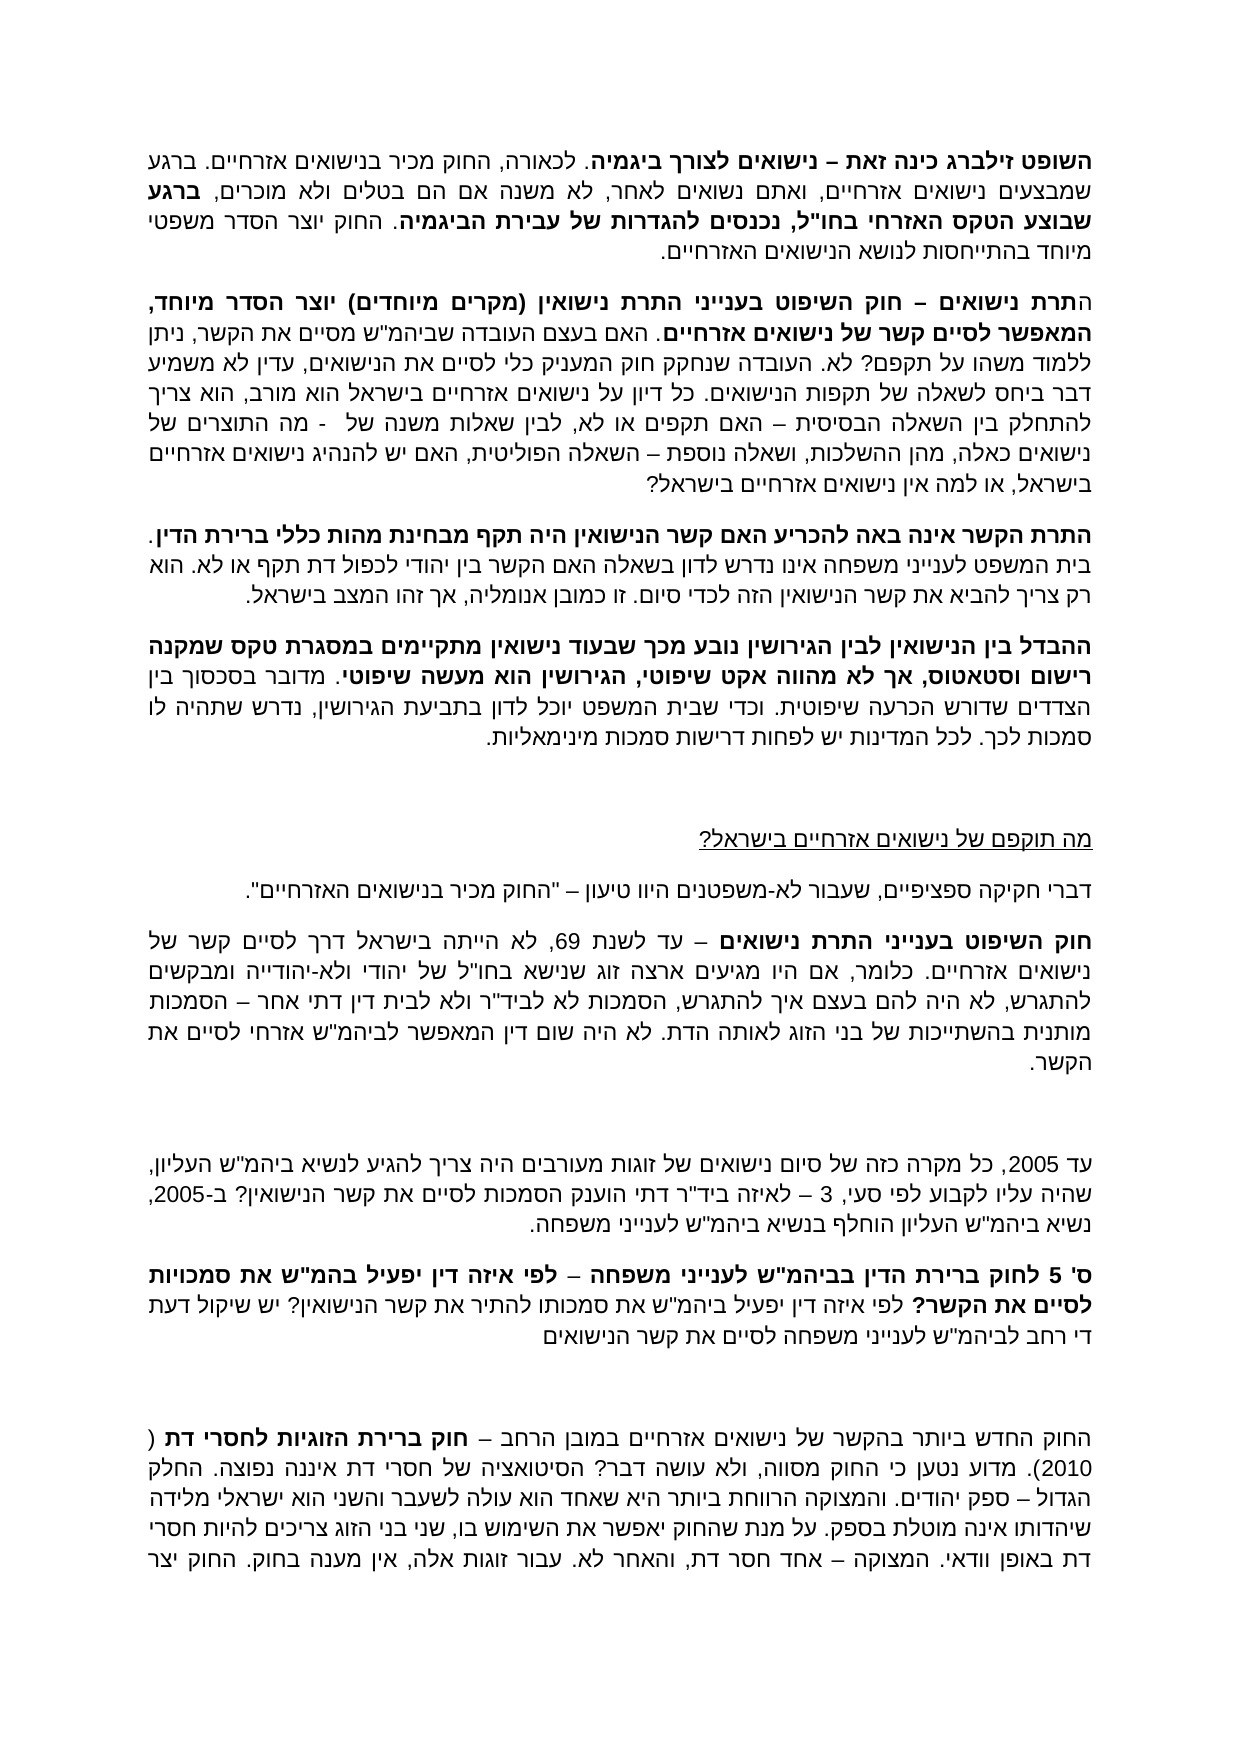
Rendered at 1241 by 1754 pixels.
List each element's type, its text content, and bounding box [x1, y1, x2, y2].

text דברי חקיקה ספציפיים, שעבור לא-משפטנים היוו טיעון – "החוק מכיר בנישואים האזרחיים". [148, 877, 1092, 903]
text התרת הקשר אינה באה להכריע האם קשר הנישואין היה תקף מבחינת מהות כללי ברירת הדין. בית המשפט לענייני משפחה אינו נדרש לדון בשאלה האם הקשר בין יהודי לכפול דת תקף או לא. הוא רק צריך להביא את קשר הנישואין הזה לכדי סיום. זו כמובן אנומליה, אך זהו המצב בישראל. [148, 522, 1092, 608]
text ההבדל בין הנישואין לבין הגירושין נובע מכך שבעוד נישואין מתקיימים במסגרת טקס שמקנה רישום וסטאטוס, אך לא מהווה אקט שיפוטי, הגירושין הוא מעשה שיפוטי. מדובר בסכסוך בין הצדדים שדורש הכרעה שיפוטית. וכדי שבית המשפט יוכל לדון בתביעת הגירושין, נדרש שתהיה לו סמכות לכך. לכל המדינות יש לפחות דרישות סמכות מינימאליות. [148, 633, 1092, 750]
text התרת נישואים – חוק השיפוט בענייני התרת נישואין (מקרים מיוחדים) יוצר הסדר מיוחד, המאפשר לסיים קשר של נישואים אזרחיים. האם בעצם העובדה שביהמ"ש מסיים את הקשר, ניתן ללמוד משהו על תקפם? לא. העובדה שנחקק חוק המעניק כלי לסיים את הנישואים, עדין לא משמיע דבר ביחס לשאלה של תקפות הנישואים. כל דיון על נישואים אזרחיים בישראל הוא מורב, הוא צריך להתחלק בין השאלה הבסיסית – האם תקפים או לא, לבין שאלות משנה של - מה התוצרים של נישואים כאלה, מהן ההשלכות, ושאלה נוספת – השאלה הפוליטית, האם יש להנהיג נישואים אזרחיים בישראל, או למה אין נישואים אזרחיים בישראל? [148, 289, 1092, 497]
text מה תוקפם של נישואים אזרחיים בישראל? [148, 826, 1092, 852]
text חוק השיפוט בענייני התרת נישואים – עד לשנת 69, לא הייתה בישראל דרך לסיים קשר של נישואים אזרחיים. כלומר, אם היו מגיעים ארצה זוג שנישא בחו"ל של יהודי ולא-יהודייה ומבקשים להתגרש, לא היה להם בעצם איך להתגרש, הסמכות לא לביד"ר ולא לבית דין דתי אחר – הסמכות מותנית בהשתייכות של בני הזוג לאותה הדת. לא היה שום דין המאפשר לביהמ"ש אזרחי לסיים את הקשר. [148, 928, 1092, 1075]
text עד 2005, כל מקרה כזה של סיום נישואים של זוגות מעורבים היה צריך להגיע לנשיא ביהמ"ש העליון, שהיה עליו לקבוע לפי סעי, 3 – לאיזה ביד"ר דתי הוענק הסמכות לסיים את קשר הנישואין? ב-2005, נשיא ביהמ"ש העליון הוחלף בנשיא ביהמ"ש לענייני משפחה. [148, 1151, 1092, 1238]
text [148, 1425, 1092, 1572]
text ס' 5 לחוק ברירת הדין בביהמ"ש לענייני משפחה – לפי איזה דין יפעיל בהמ"ש את סמכויות לסיים את הקשר? לפי איזה דין יפעיל ביהמ"ש את סמכותו להתיר את קשר הנישואין? יש שיקול דעת די רחב לביהמ"ש לענייני משפחה לסיים את קשר הנישואים [148, 1262, 1092, 1349]
text השופט זילברג כינה זאת – נישואים לצורך ביגמיה. לכאורה, החוק מכיר בנישואים אזרחיים. ברגע שמבצעים נישואים אזרחיים, ואתם נשואים לאחר, לא משנה אם הם בטלים ולא מוכרים, ברגע שבוצע הטקס האזרחי בחו"ל, נכנסים להגדרות של עבירת הביגמיה. החוק יוצר הסדר משפטי מיוחד בהתייחסות לנושא הנישואים האזרחיים. [148, 148, 1092, 265]
